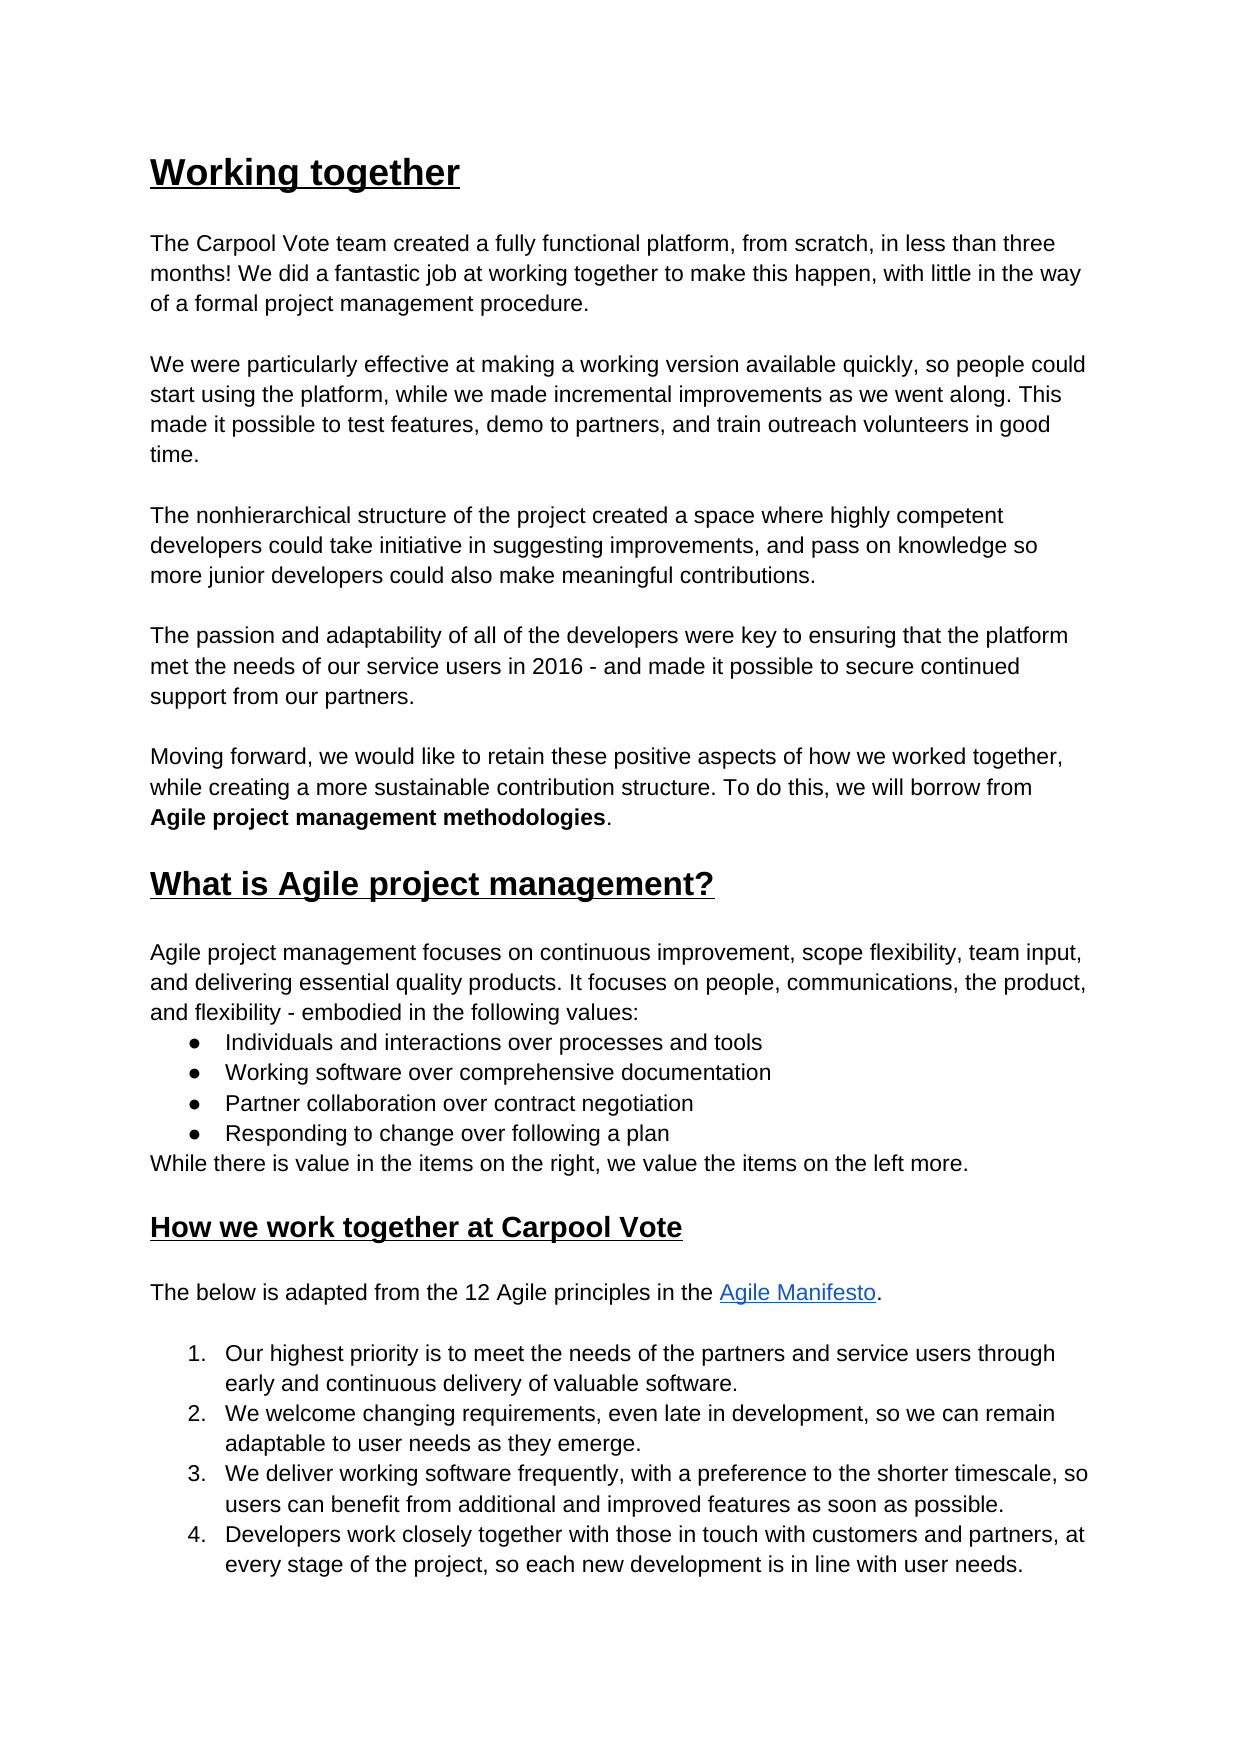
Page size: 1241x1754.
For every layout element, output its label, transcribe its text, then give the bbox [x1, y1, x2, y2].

list Individuals and interactions over processes and tools [187, 1029, 1090, 1056]
text Moving forward, we would like to retain these positive aspects of how we worked together, while creating a more sustainable contribution structure. To do this, we will borrow from Agile project management methodologies. [150, 743, 1090, 830]
text Working together [150, 150, 1090, 193]
text The nonhierarchical structure of the project created a space where highly competent developers could take initiative in suggesting improvements, and pass on knowledge so more junior developers could also make meaningful contributions. [150, 502, 1090, 588]
list We welcome changing requirements, even late in development, so we can remain adaptable to user needs as they emerge. [187, 1400, 1090, 1457]
list Partner collaboration over contract negotiation [187, 1089, 1090, 1116]
text We were particularly effective at making a working version available quickly, so people could start using the platform, while we made incremental improvements as we went along. This made it possible to test features, demo to partners, and train outreach volunteers in good time. [150, 351, 1090, 468]
list Working software over comprehensive documentation [187, 1059, 1090, 1086]
text The Carpool Vote team created a fully functional platform, from scratch, in less than three months! We did a fantastic job at working together to make this happen, with little in the way of a formal project management procedure. [150, 230, 1090, 317]
text Agile project management focuses on continuous improvement, scope flexibility, team input, and delivering essential quality products. It focuses on people, communications, the product, and flexibility - embodied in the following values: [150, 938, 1090, 1025]
text What is Agile project management? [150, 864, 1090, 903]
text While there is value in the items on the right, we value the items on the left more. [150, 1150, 1090, 1176]
text The below is adapted from the 12 Agile principles in the Agile Manifesto. [150, 1279, 1090, 1306]
list We deliver working software frequently, with a preference to the shorter timescale, so users can benefit from additional and improved features as soon as possible. [187, 1460, 1090, 1517]
text The passion and adaptability of all of the developers were key to ensuring that the platform met the needs of our service users in 2016 - and made it possible to secure continued support from our partners. [150, 622, 1090, 709]
list Developers work closely together with those in touch with customers and partners, at every stage of the project, so each new development is in line with user needs. [187, 1521, 1090, 1577]
list Our highest priority is to meet the needs of the partners and service users through early and continuous delivery of valuable software. [187, 1339, 1090, 1396]
list Responding to change over following a plan [187, 1120, 1090, 1146]
text How we work together at Carpool Vote [150, 1210, 1090, 1244]
